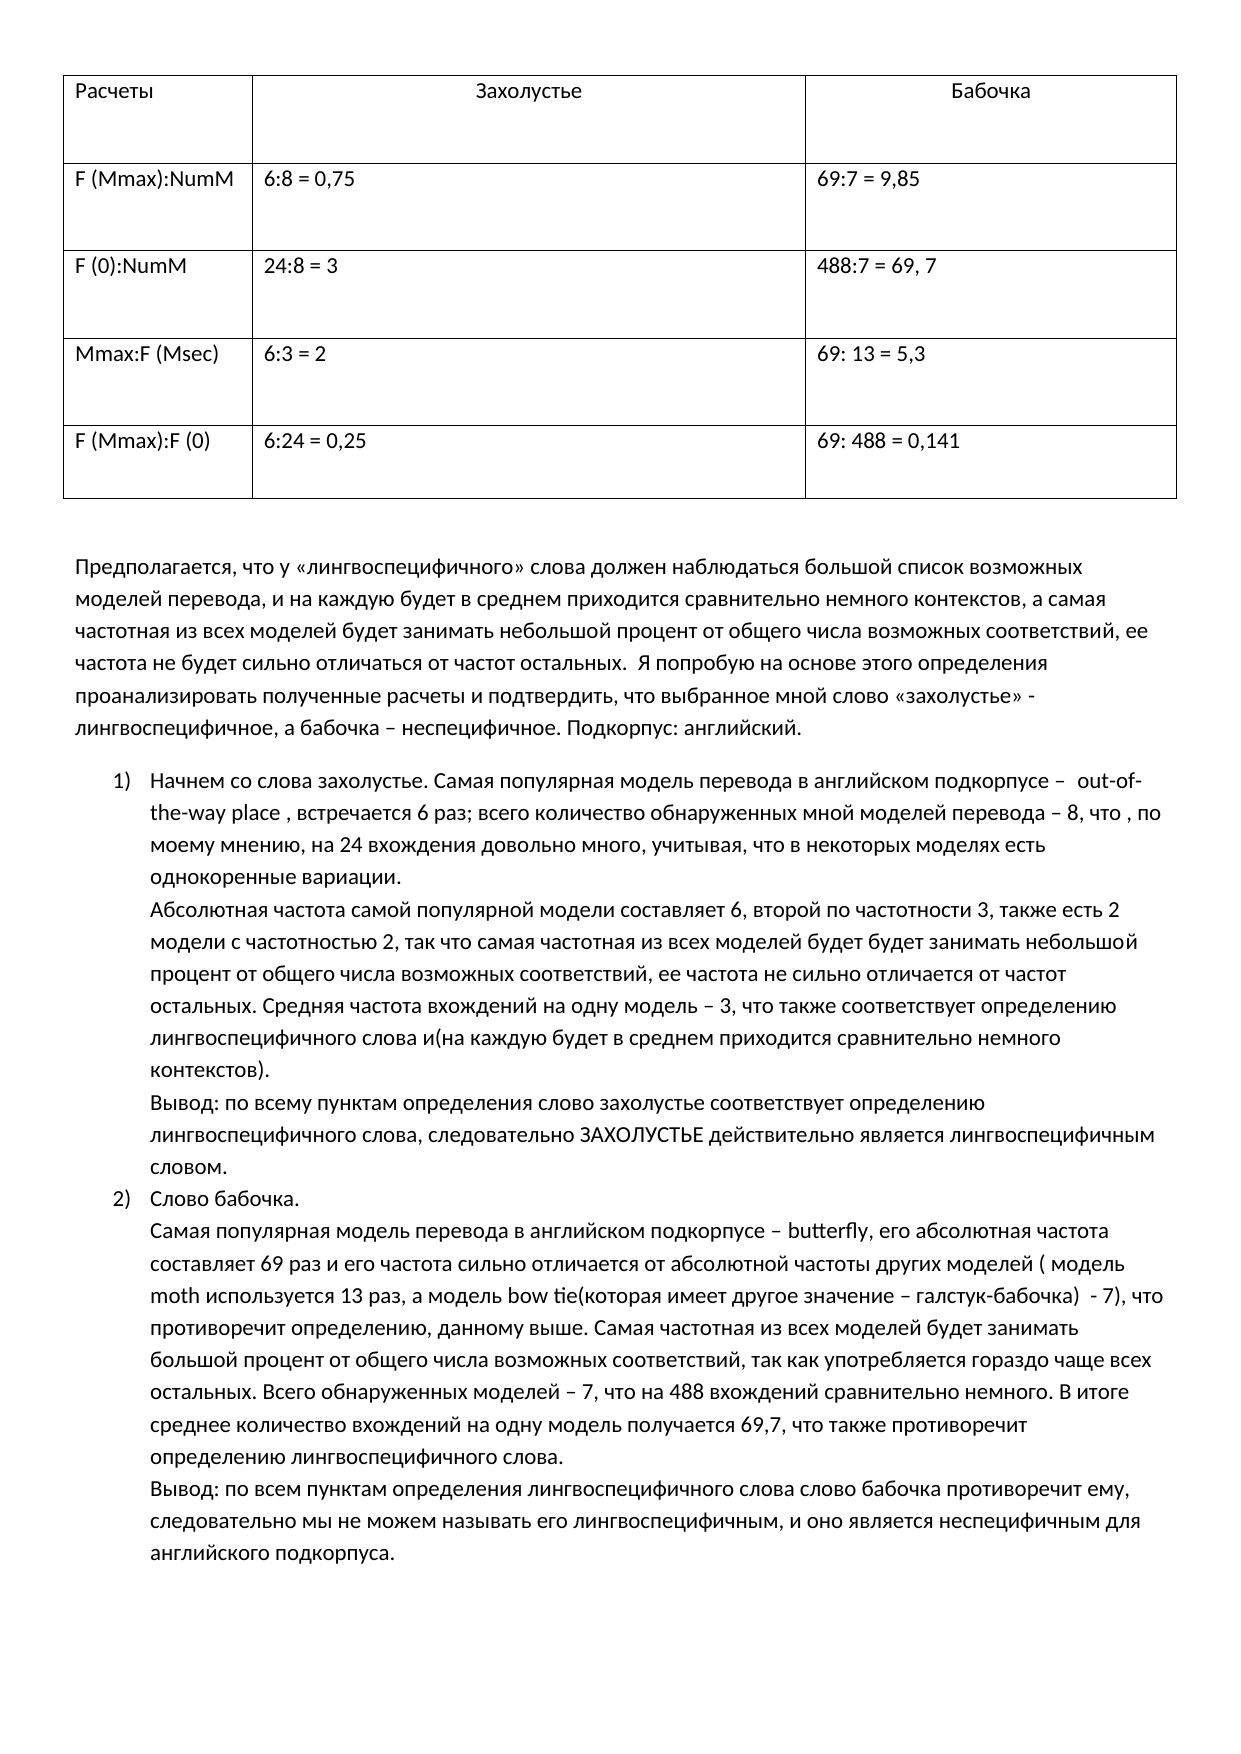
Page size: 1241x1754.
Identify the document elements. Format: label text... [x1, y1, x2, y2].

table_cell 488:7 = 69, 7 [806, 251, 1176, 338]
table_cell 24:8 = 3 [253, 251, 805, 338]
table_header Бабочка [806, 76, 1176, 163]
list Вывод: по всем пунктам определения лингвоспецифичного слова слово бабочка противоречит ему, следовательно мы не можем называть его лингвоспецифичным, и оно является неспецифичным для английского подкорпуса. [150, 1474, 1165, 1566]
table_cell 6:24 = 0,25 [253, 426, 805, 498]
table_cell Mmax:F (Msec) [64, 339, 252, 425]
list Самая популярная модель перевода в английском подкорпусе – butterfly, его абсолютная частота составляет 69 раз и его частота сильно отличается от абсолютной частоты других моделей ( модель moth используется 13 раз, а модель bow tie(которая имеет другое значение – галстук-бабочка) - 7), что противоречит определению, данному выше. Самая частотная из всех моделей будет занимать большой процент от общего числа возможных соответствий, так как употребляется гораздо чаще всех остальных. Всего обнаруженных моделей – 7, что на 488 вхождений сравнительно немного. В итоге среднее количество вхождений на одну модель получается 69,7, что также противоречит определению лингвоспецифичного слова. [150, 1217, 1165, 1470]
table_cell 69: 488 = 0,141 [806, 426, 1176, 498]
table_header Расчеты [64, 76, 252, 163]
table_cell 69: 13 = 5,3 [806, 339, 1176, 425]
table_cell F (0):NumM [64, 251, 252, 338]
list Вывод: по всему пунктам определения слово захолустье соответствует определению лингвоспецифичного слова, следовательно ЗАХОЛУСТЬЕ действительно является лингвоспецифичным словом. [150, 1088, 1165, 1180]
table_header Захолустье [253, 76, 805, 163]
table_cell 6:8 = 0,75 [253, 164, 805, 250]
list Абсолютная частота самой популярной модели составляет 6, второй по частотности 3, также есть 2 модели с частотностью 2, так что самая частотная из всех моделей будет будет занимать небольшой процент от общего числа возможных соответствий, ее частота не сильно отличается от частот остальных. Средняя частота вхождений на одну модель – 3, что также соответствует определению лингвоспецифичного слова и(на каждую будет в среднем приходится сравнительно немного контекстов). [150, 895, 1165, 1084]
list Слово бабочка. [112, 1184, 1165, 1212]
table_cell 69:7 = 9,85 [806, 164, 1176, 250]
table_cell F (Mmax):NumM [64, 164, 252, 250]
table_cell 6:3 = 2 [253, 339, 805, 425]
text Предполагается, что у «лингвоспецифичного» слова должен наблюдаться большой список возможных моделей перевода, и на каждую будет в среднем приходится сравнительно немного контекстов, а самая частотная из всех моделей будет занимать небольшой процент от общего числа возможных соответствий, ее частота не будет сильно отличаться от частот остальных. Я попробую на основе этого определения проанализировать полученные расчеты и подтвердить, что выбранное мной слово «захолустье» - лингвоспецифичное, а бабочка – неспецифичное. Подкорпус: английский. [75, 552, 1165, 741]
list Начнем со слова захолустье. Самая популярная модель перевода в английском подкорпусе – out-of-the-way place , встречается 6 раз; всего количество обнаруженных мной моделей перевода – 8, что , по моему мнению, на 24 вхождения довольно много, учитывая, что в некоторых моделях есть однокоренные вариации. [112, 766, 1165, 891]
table_cell F (Mmax):F (0) [64, 426, 252, 498]
